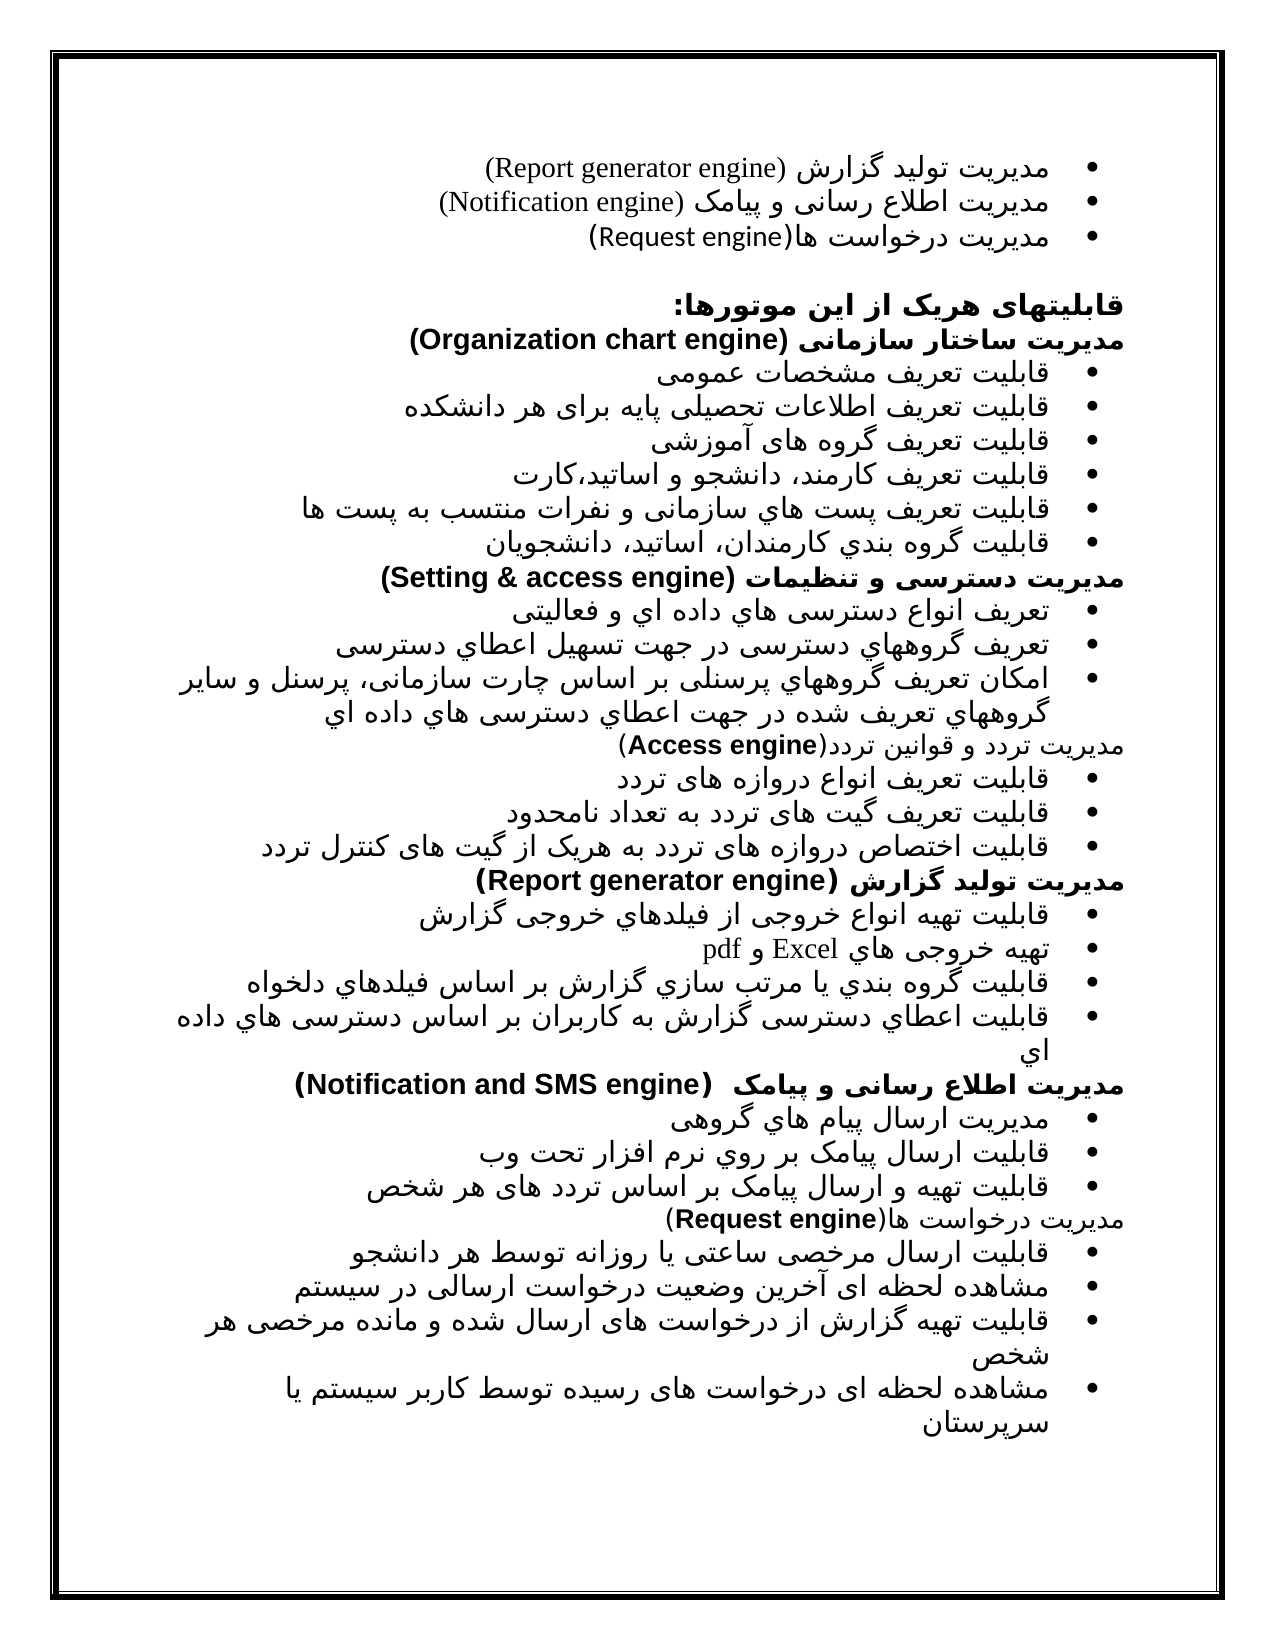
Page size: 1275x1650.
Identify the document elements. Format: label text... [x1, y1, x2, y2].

list تعريف انواع دسترسی هاي داده اي و فعاليتی [150, 593, 1087, 627]
list قابلیت ارسال مرخصی ساعتی یا روزانه توسط هر دانشجو [150, 1235, 1087, 1269]
list قابلیت تعریف مشخصات عمومی [150, 356, 1087, 390]
list مشاهده لحظه ای درخواست های رسیده توسط کاربر سیستم یا سرپرستان [150, 1371, 1087, 1439]
text مدیریت تردد و قوانین تردد(Access engine) [150, 729, 1125, 761]
text مدیریت درخواست ها(Request engine) [150, 1203, 1125, 1235]
text قابلیتهای هریک از این موتورها: [150, 288, 1125, 322]
list قابلیت تعریف اطلاعات تحصیلی پایه برای هر دانشکده [150, 390, 1087, 424]
list تعريف گروههاي دسترسی در جهت تسهيل اعطاي دسترسی [150, 627, 1087, 661]
list مديريت اطلاع رسانی و پیامک (Notification engine) [150, 184, 1087, 218]
list مديريت ارسال پيام هاي گروهی [150, 1102, 1087, 1136]
list مديريت توليد گزارش (Report generator engine) [150, 150, 1087, 184]
text مدیریت تولید گزارش (Report generator engine) [150, 863, 1125, 897]
list قابليت تهيه انواع خروجی از فيلدهاي خروجی گزارش [150, 897, 1087, 931]
text مدیریت ساختار سازمانی (Organization chart engine) [150, 322, 1125, 356]
text مدیریت دسترسی و تنظیمات (Setting & access engine) [150, 559, 1125, 593]
list قابلیت تهیه گزارش از درخواست های ارسال شده و مانده مرخصی هر شخص [150, 1303, 1087, 1371]
list مشاهده لحظه ای آخرین وضعیت درخواست ارسالی در سیستم [150, 1269, 1087, 1303]
list قابلیت اختصاص دروازه های تردد به هریک از گیت های کنترل تردد [150, 829, 1087, 863]
list قابلیت تعریف انواع دروازه های تردد [150, 761, 1087, 795]
list قابلیت تعریف گروه های آموزشی [150, 424, 1087, 458]
list تهيه خروجی هاي Excel و pdf [150, 931, 1087, 965]
list قابلیت تعریف گیت های تردد به تعداد نامحدود [150, 795, 1087, 829]
list قابليت اعطاي دسترسی گزارش به کاربران بر اساس دسترسی هاي داده اي [150, 999, 1087, 1067]
list امکان تعريف گروههاي پرسنلی بر اساس چارت سازمانی، پرسنل و ساير گروههاي تعريف شده در جهت اعطاي دسترسی هاي داده اي [150, 661, 1087, 729]
list قابليت گروه بندي يا مرتب سازي گزارش بر اساس فيلدهاي دلخواه [150, 965, 1087, 999]
list قابليت تهيه و ارسال پيامک بر اساس تردد های هر شخص [150, 1169, 1087, 1203]
list قابليت تعريف کارمند، دانشجو و اساتید،کارت [150, 458, 1087, 492]
list قابليت تعريف پست هاي سازمانی و نفرات منتسب به پست ها [150, 492, 1087, 526]
list قابليت گروه بندي کارمندان، اساتید، دانشجویان [150, 526, 1087, 559]
list قابليت ارسال پيامک بر روي نرم افزار تحت وب [150, 1136, 1087, 1169]
text مدیریت اطلاع رسانی و پیامک (Notification and SMS engine) [150, 1067, 1125, 1102]
list مديريت درخواست ها(Request engine) [150, 218, 1087, 254]
